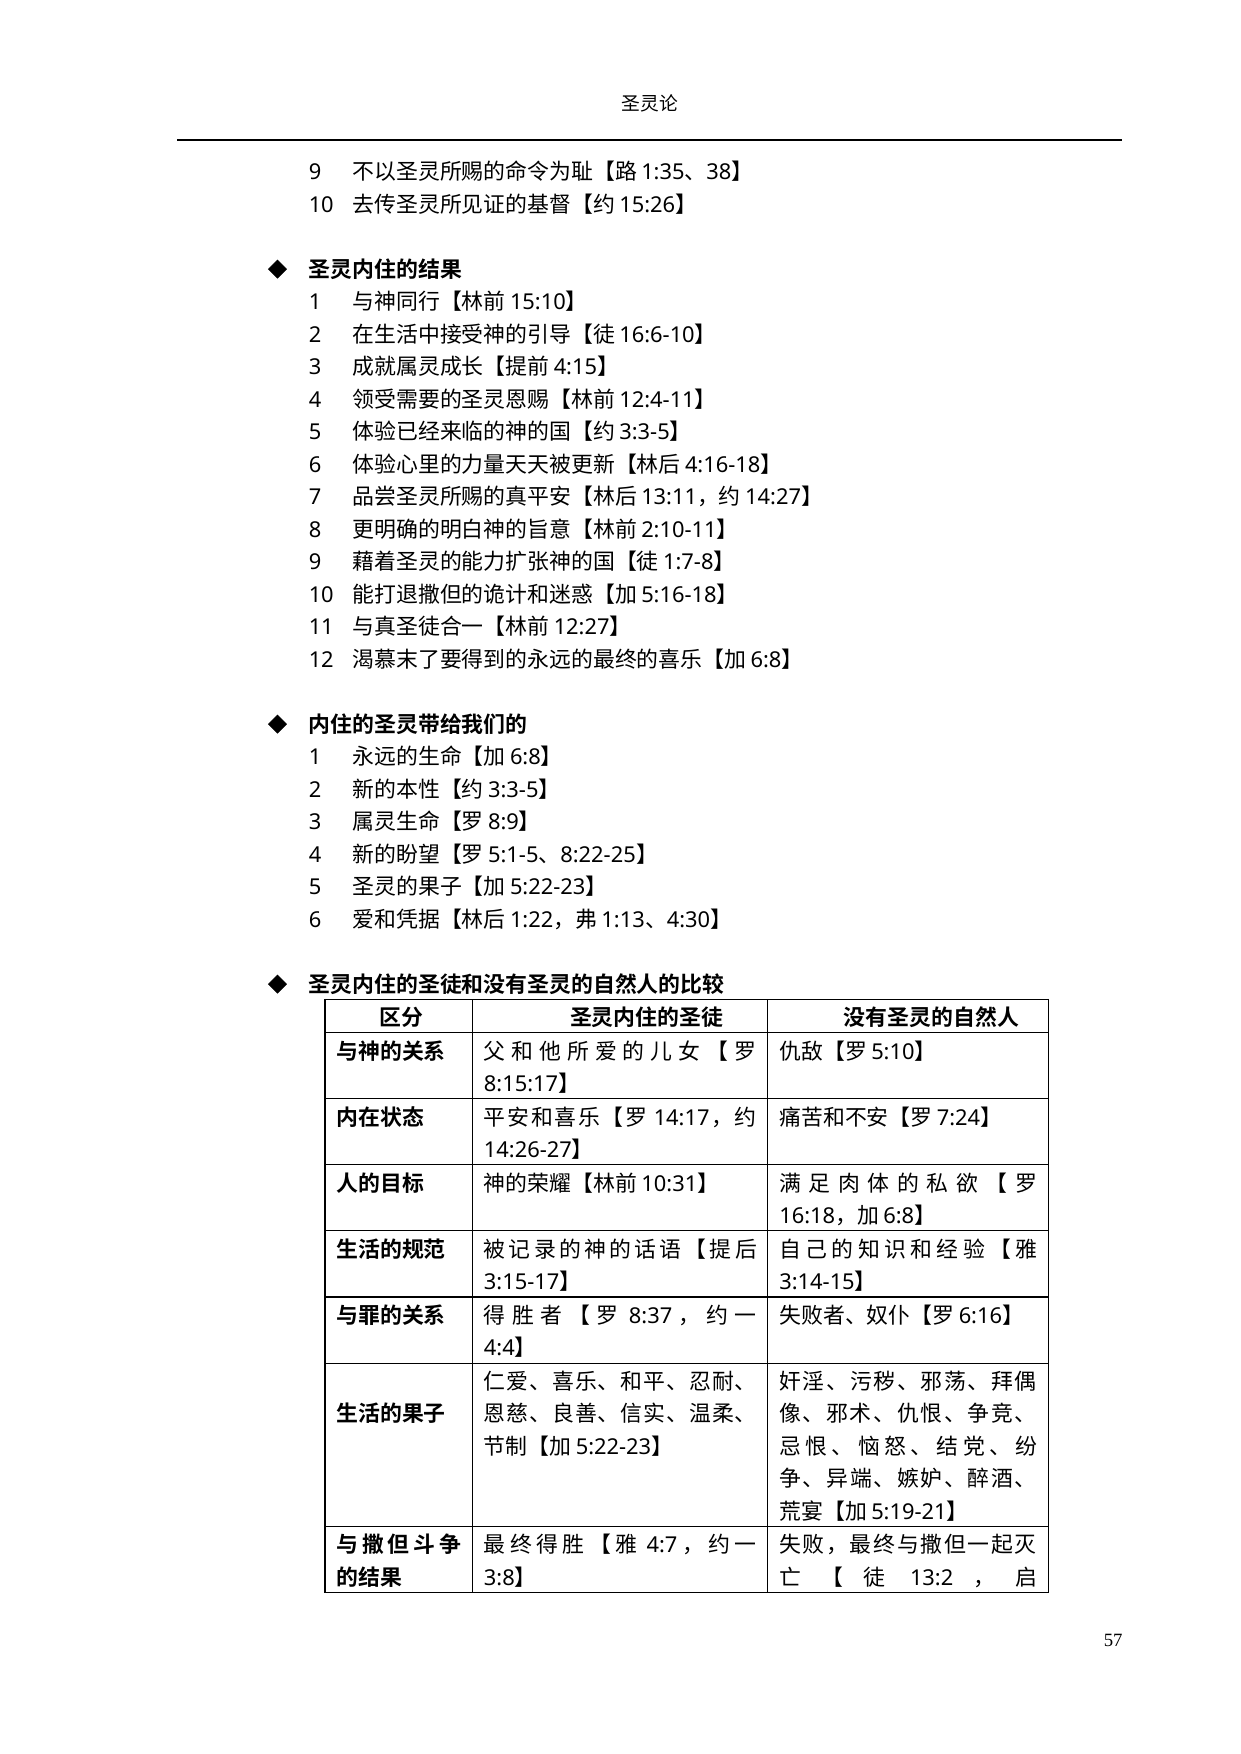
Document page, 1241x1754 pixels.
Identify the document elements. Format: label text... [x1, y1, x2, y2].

list 属灵生命【罗8:9】 [308, 804, 1122, 836]
list 永远的生命【加6:8】 [308, 739, 1122, 771]
table_cell 得胜者【罗8:37，约一4:4】 [473, 1298, 767, 1362]
table_cell 神的荣耀【林前10:31】 [473, 1165, 767, 1230]
list 与真圣徒合一【林前12:27】 [308, 609, 1122, 641]
list 领受需要的圣灵恩赐【林前12:4-11】 [308, 381, 1122, 414]
table_cell 自己的知识和经验【雅3:14-15】 [768, 1231, 1048, 1296]
table_header 圣灵内住的圣徒 [473, 1000, 767, 1032]
list 体验已经来临的神的国【约3:3-5】 [308, 414, 1122, 446]
table_cell 与神的关系 [326, 1033, 472, 1098]
table_cell 人的目标 [326, 1165, 472, 1230]
table_cell 最终得胜【雅4:7，约一3:8】 [473, 1527, 767, 1592]
list 内住的圣灵带给我们的 [177, 706, 1122, 739]
table_header 没有圣灵的自然人 [768, 1000, 1048, 1032]
table_cell 满足肉体的私欲【罗16:18，加6:8】 [768, 1165, 1048, 1230]
table_cell 被记录的神的话语【提后3:15-17】 [473, 1231, 767, 1296]
table_cell 仁爱、喜乐、和平、忍耐、恩慈、良善、信实、温柔、节制【加5:22-23】 [473, 1364, 767, 1526]
table_header 区分 [326, 1000, 472, 1032]
table_cell 生活的规范 [326, 1231, 472, 1296]
list 圣灵的果子【加5:22-23】 [308, 869, 1122, 901]
table_cell 痛苦和不安【罗7:24】 [768, 1099, 1048, 1164]
table_cell 内在状态 [326, 1099, 472, 1164]
table_cell 平安和喜乐【罗14:17，约14:26-27】 [473, 1099, 767, 1164]
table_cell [768, 1527, 1048, 1592]
list 渴慕末了要得到的永远的最终的喜乐【加6:8】 [308, 641, 1122, 674]
list 体验心里的力量天天被更新【林后4:16-18】 [308, 446, 1122, 479]
list 与神同行【林前15:10】 [308, 284, 1122, 316]
list 新的盼望【罗5:1-5、8:22-25】 [308, 836, 1122, 869]
list 爱和凭据【林后1:22，弗1:13、4:30】 [308, 901, 1122, 934]
table_cell 失败者、奴仆【罗6:16】 [768, 1298, 1048, 1362]
table_cell 仇敌【罗5:10】 [768, 1033, 1048, 1098]
table_cell 父和他所爱的儿女【罗8:15:17】 [473, 1033, 767, 1098]
list 不以圣灵所赐的命令为耻【路1:35、38】 [308, 154, 1122, 186]
list 能打退撒但的诡计和迷惑【加5:16-18】 [308, 576, 1122, 609]
table_cell 生活的果子 [326, 1364, 472, 1526]
list 藉着圣灵的能力扩张神的国【徒1:7-8】 [308, 544, 1122, 576]
list 去传圣灵所见证的基督【约15:26】 [308, 186, 1122, 219]
table_cell 与罪的关系 [326, 1298, 472, 1362]
list 圣灵内住的结果 [177, 251, 1122, 284]
table_cell 与撒但斗争的结果 [326, 1527, 472, 1592]
list 成就属灵成长【提前4:15】 [308, 349, 1122, 381]
list 新的本性【约3:3-5】 [308, 771, 1122, 804]
list 品尝圣灵所赐的真平安【林后13:11，约14:27】 [308, 479, 1122, 511]
list 在生活中接受神的引导【徒16:6-10】 [308, 316, 1122, 349]
table_cell 奸淫、污秽、邪荡、拜偶像、邪术、仇恨、争竞、忌恨、恼怒、结党、纷争、异端、嫉妒、醉酒、荒宴【加5:19-21】 [768, 1364, 1048, 1526]
list 圣灵内住的圣徒和没有圣灵的自然人的比较 [177, 966, 1122, 999]
list 更明确的明白神的旨意【林前2:10-11】 [308, 511, 1122, 544]
